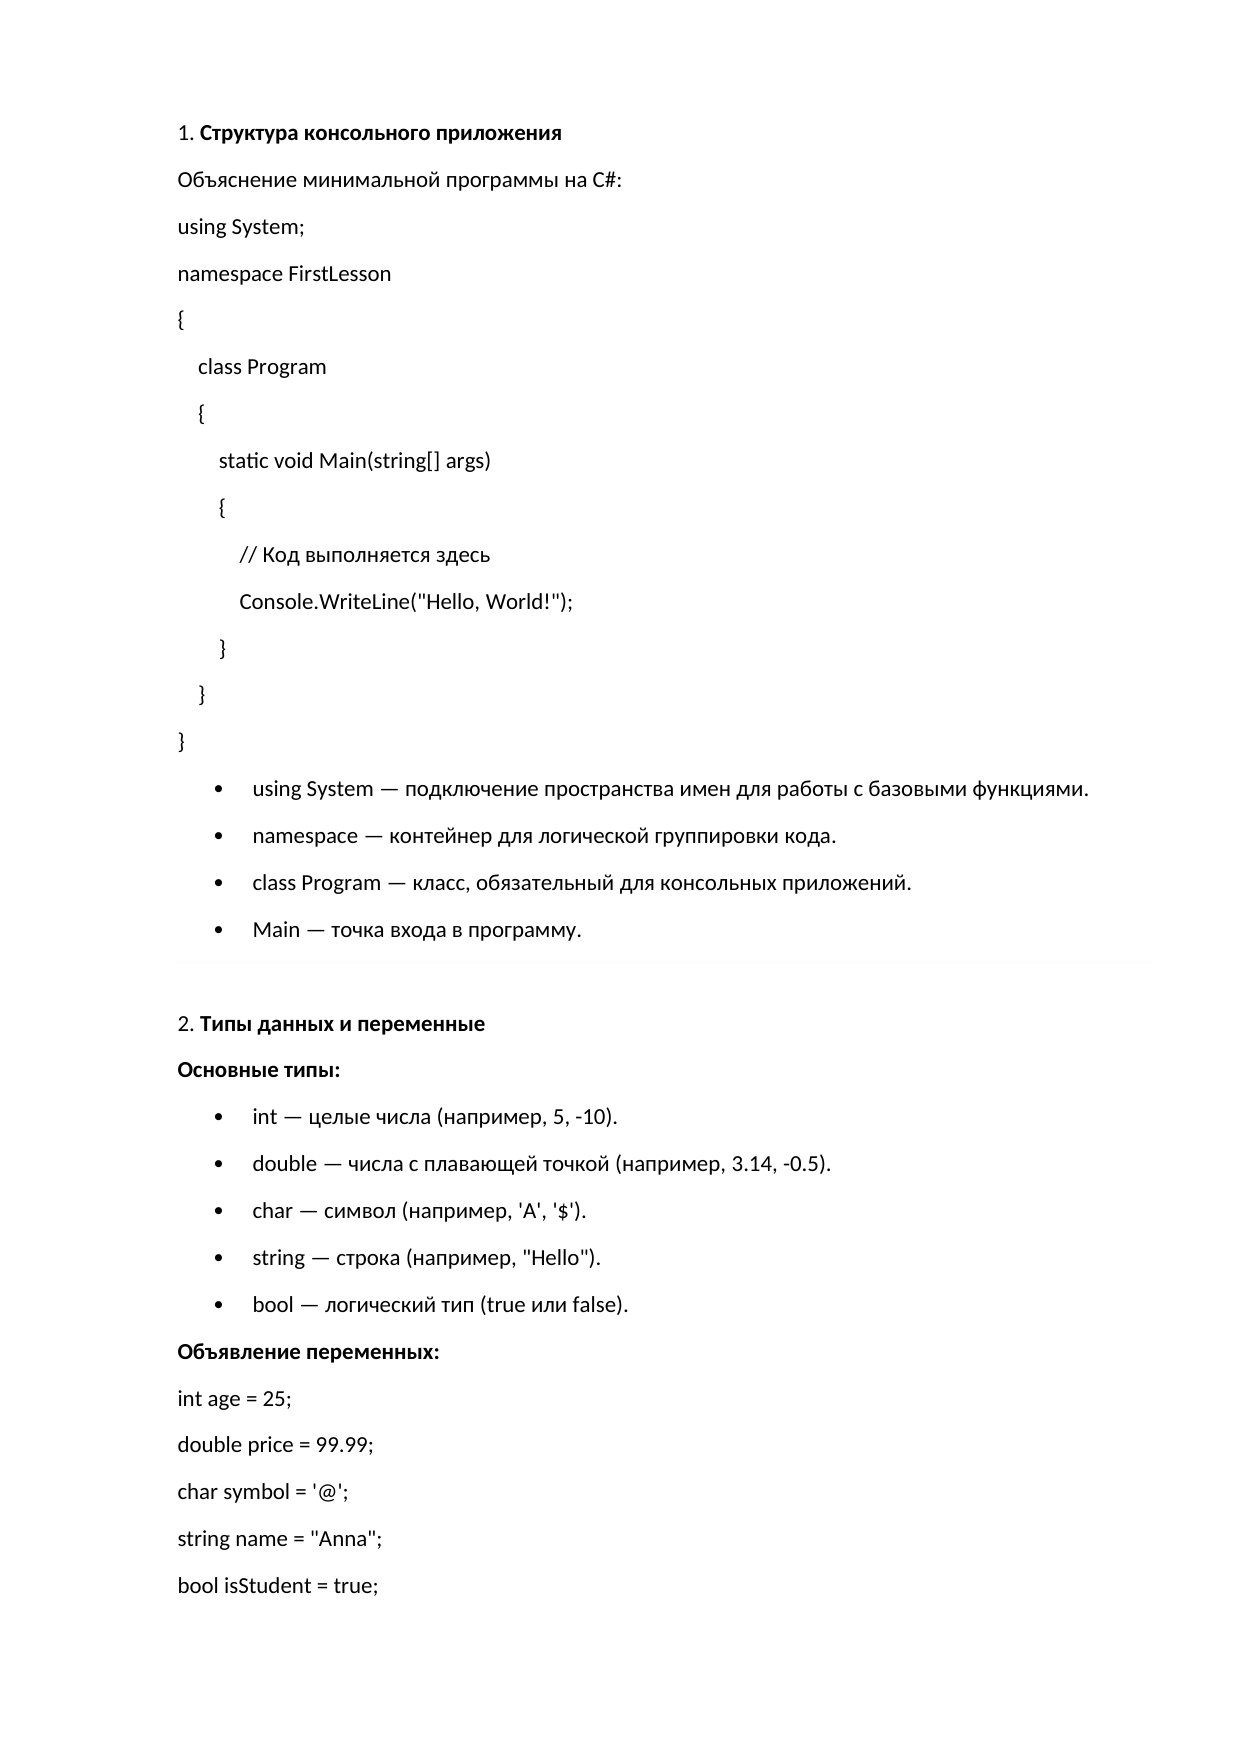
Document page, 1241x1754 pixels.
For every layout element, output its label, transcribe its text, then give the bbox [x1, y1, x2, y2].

list char — символ (например, 'A', '$'). [215, 1196, 1152, 1224]
text { [177, 399, 1152, 427]
text using System; [177, 212, 1152, 240]
text namespace FirstLesson [177, 259, 1152, 287]
text { [177, 306, 1152, 334]
text } [177, 727, 1152, 756]
list bool — логический тип (true или false). [215, 1290, 1152, 1318]
text bool isStudent = true; [177, 1571, 1152, 1599]
text 1. Структура консольного приложения [177, 118, 1152, 146]
list namespace — контейнер для логической группировки кода. [215, 821, 1152, 849]
list int — целые числа (например, 5, -10). [215, 1102, 1152, 1131]
text } [177, 681, 1152, 709]
text char symbol = '@'; [177, 1477, 1152, 1506]
text static void Main(string[] args) [177, 446, 1152, 474]
list double — числа с плавающей точкой (например, 3.14, -0.5). [215, 1149, 1152, 1177]
list Main — точка входа в программу. [215, 915, 1152, 943]
text Объявление переменных: [177, 1337, 1152, 1365]
text 2. Типы данных и переменные [177, 1009, 1152, 1037]
text int age = 25; [177, 1384, 1152, 1412]
text Основные типы: [177, 1056, 1152, 1084]
text string name = "Anna"; [177, 1524, 1152, 1552]
text { [177, 493, 1152, 521]
list class Program — класс, обязательный для консольных приложений. [215, 868, 1152, 896]
text // Код выполняется здесь [177, 540, 1152, 568]
list string — строка (например, "Hello"). [215, 1243, 1152, 1271]
text Console.WriteLine("Hello, World!"); [177, 587, 1152, 615]
text class Program [177, 352, 1152, 381]
list using System — подключение пространства имен для работы с базовыми функциями. [215, 774, 1152, 802]
text double price = 99.99; [177, 1431, 1152, 1459]
text } [177, 634, 1152, 662]
text Объяснение минимальной программы на C#: [177, 165, 1152, 193]
